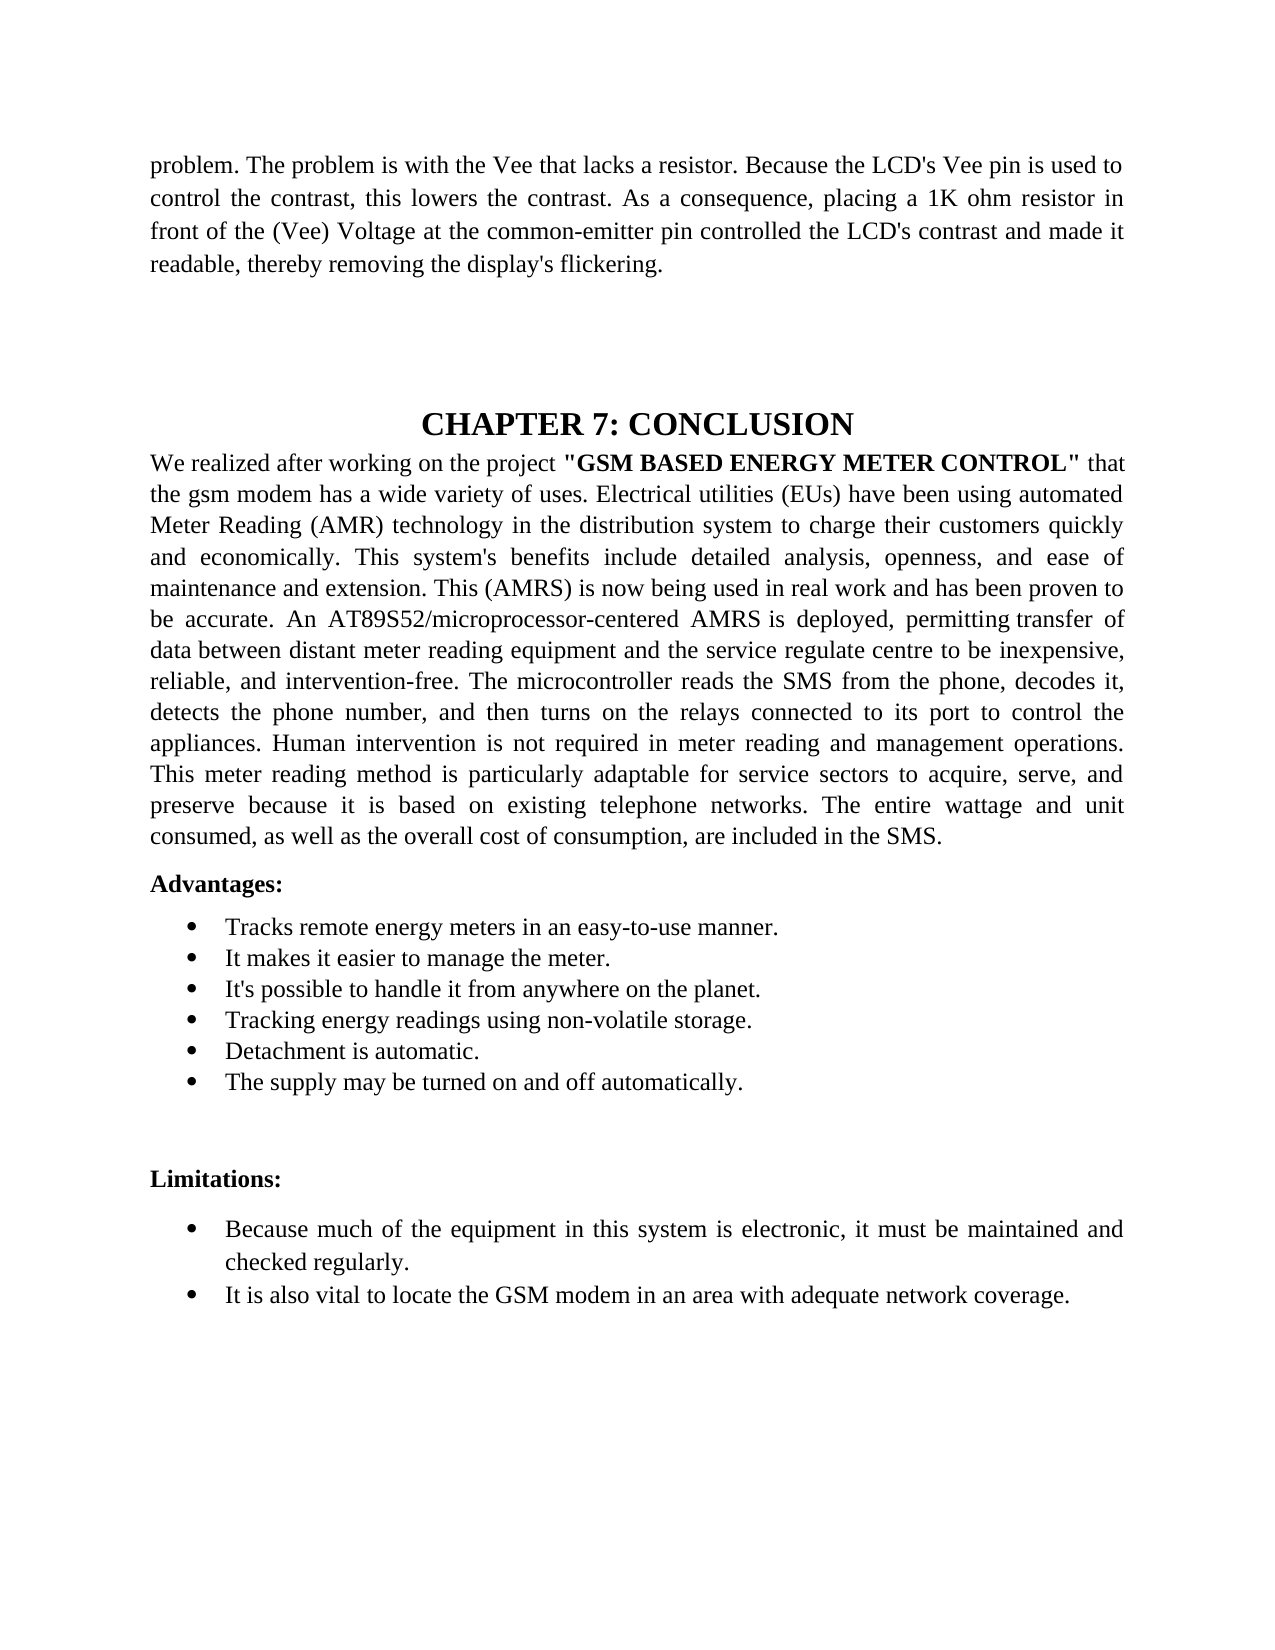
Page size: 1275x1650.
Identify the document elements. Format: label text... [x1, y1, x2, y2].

list Detachment is automatic. [187, 1036, 1125, 1065]
text Advantages: [150, 869, 1125, 897]
list Because much of the equipment in this system is electronic, it must be maintained and checked regularly. [187, 1214, 1125, 1276]
text Limitations: [150, 1164, 1125, 1193]
subtitle CHAPTER 7: CONCLUSION [150, 404, 1125, 443]
list It's possible to handle it from anywhere on the planet. [187, 974, 1125, 1003]
list Tracking energy readings using non-volatile storage. [187, 1005, 1125, 1034]
list Tracks remote energy meters in an easy-to-use manner. [187, 912, 1125, 941]
list The supply may be turned on and off automatically. [187, 1067, 1125, 1096]
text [150, 150, 1125, 278]
list It is also vital to locate the GSM modem in an area with adequate network coverage. [187, 1280, 1125, 1309]
text We realized after working on the project "GSM BASED ENERGY METER CONTROL" that the gsm modem has a wide variety of uses. Electrical utilities (EUs) have been using automated Meter Reading (AMR) technology in the distribution system to charge their customers quickly and economically. This system's benefits include detailed analysis, openness, and ease of maintenance and extension. This (AMRS) is now being used in real work and has been proven to be accurate. An AT89S52/microprocessor-centered AMRS is deployed, permitting transfer of data between distant meter reading equipment and the service regulate centre to be inexpensive, reliable, and intervention-free. The microcontroller reads the SMS from the phone, decodes it, detects the phone number, and then turns on the relays connected to its port to control the appliances. Human intervention is not required in meter reading and management operations. This meter reading method is particularly adaptable for service sectors to acquire, serve, and preserve because it is based on existing telephone networks. The entire wattage and unit consumed, as well as the overall cost of consumption, are included in the SMS. [150, 448, 1125, 850]
list It makes it easier to manage the meter. [187, 943, 1125, 972]
